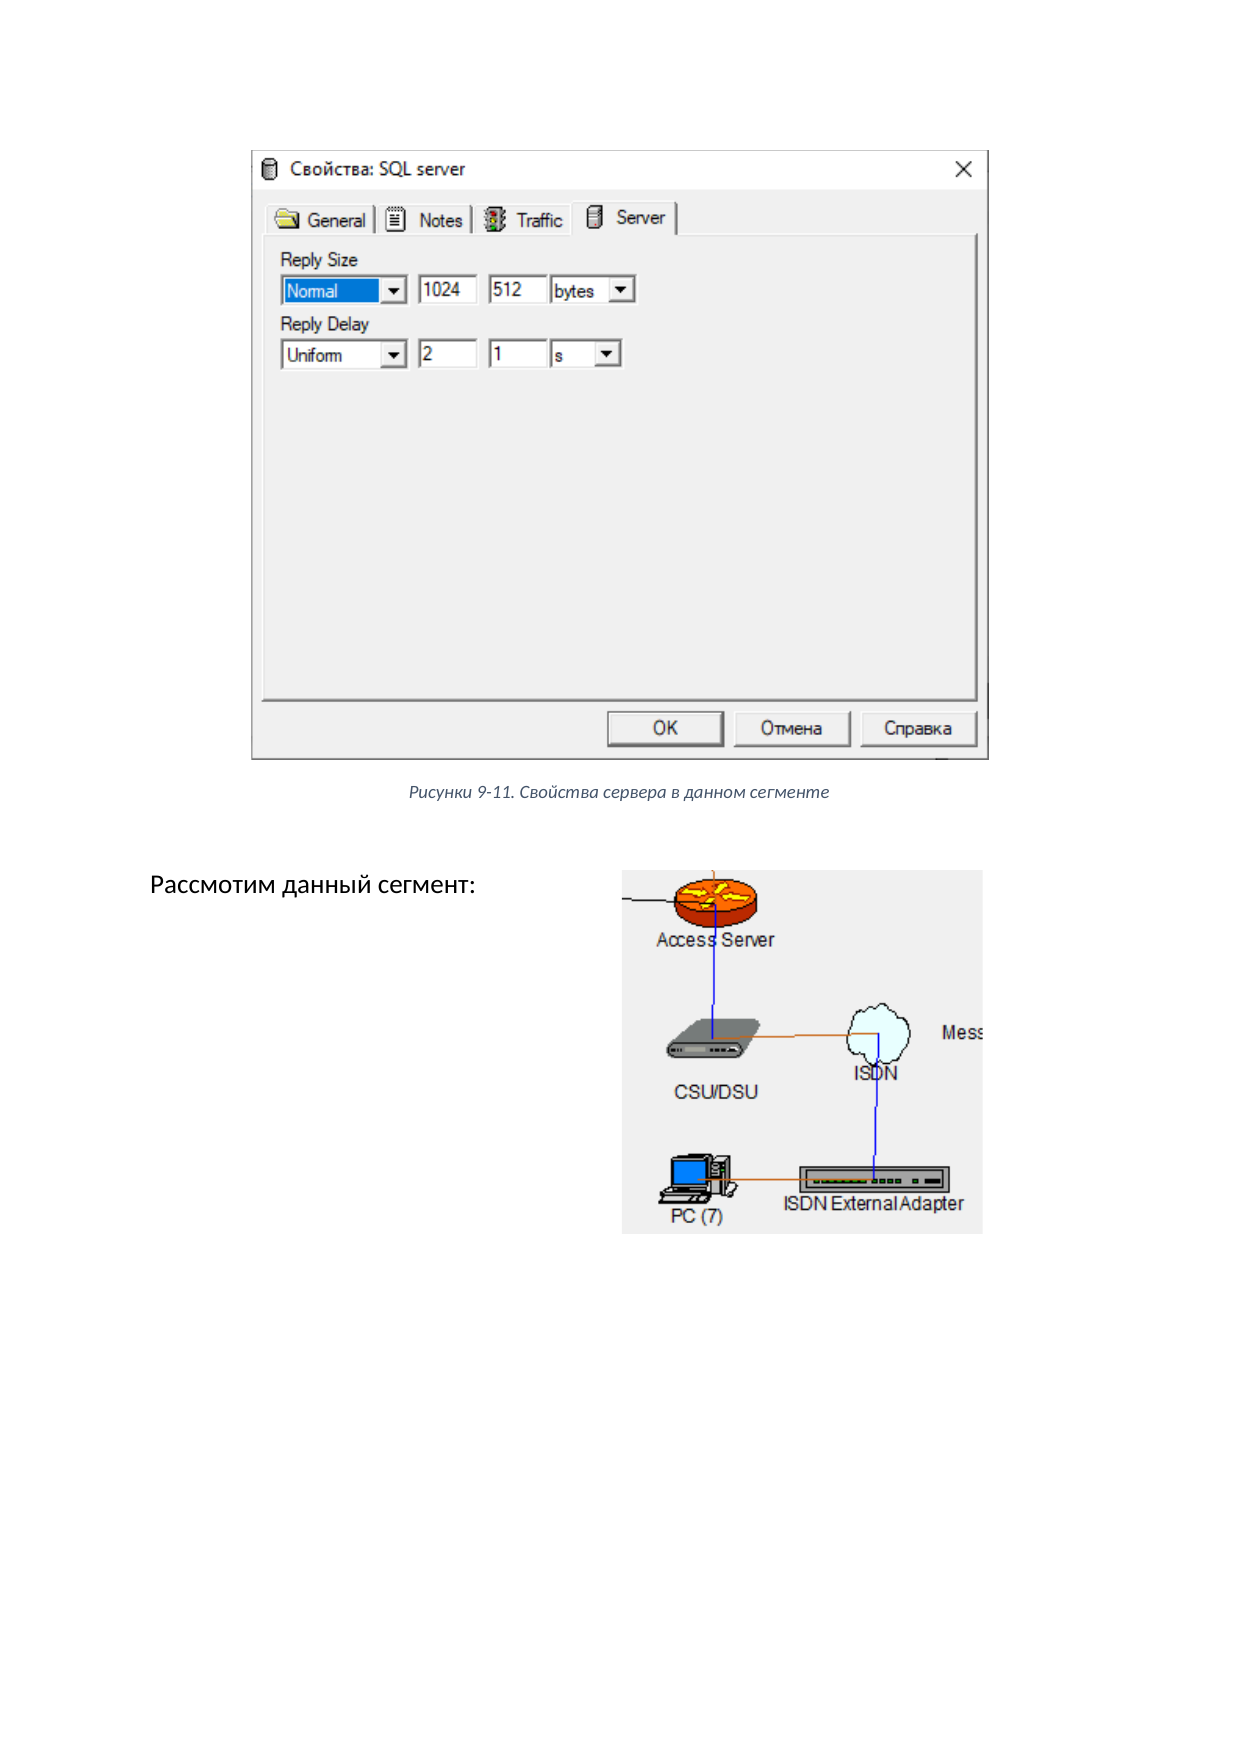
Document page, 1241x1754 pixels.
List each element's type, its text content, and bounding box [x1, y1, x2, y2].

picture [621, 870, 983, 1234]
picture [251, 150, 989, 760]
text Рисунки 9-11. Свойства сервера в данном сегменте [150, 780, 1090, 803]
text Рассмотим данный сегмент: [150, 868, 1090, 901]
